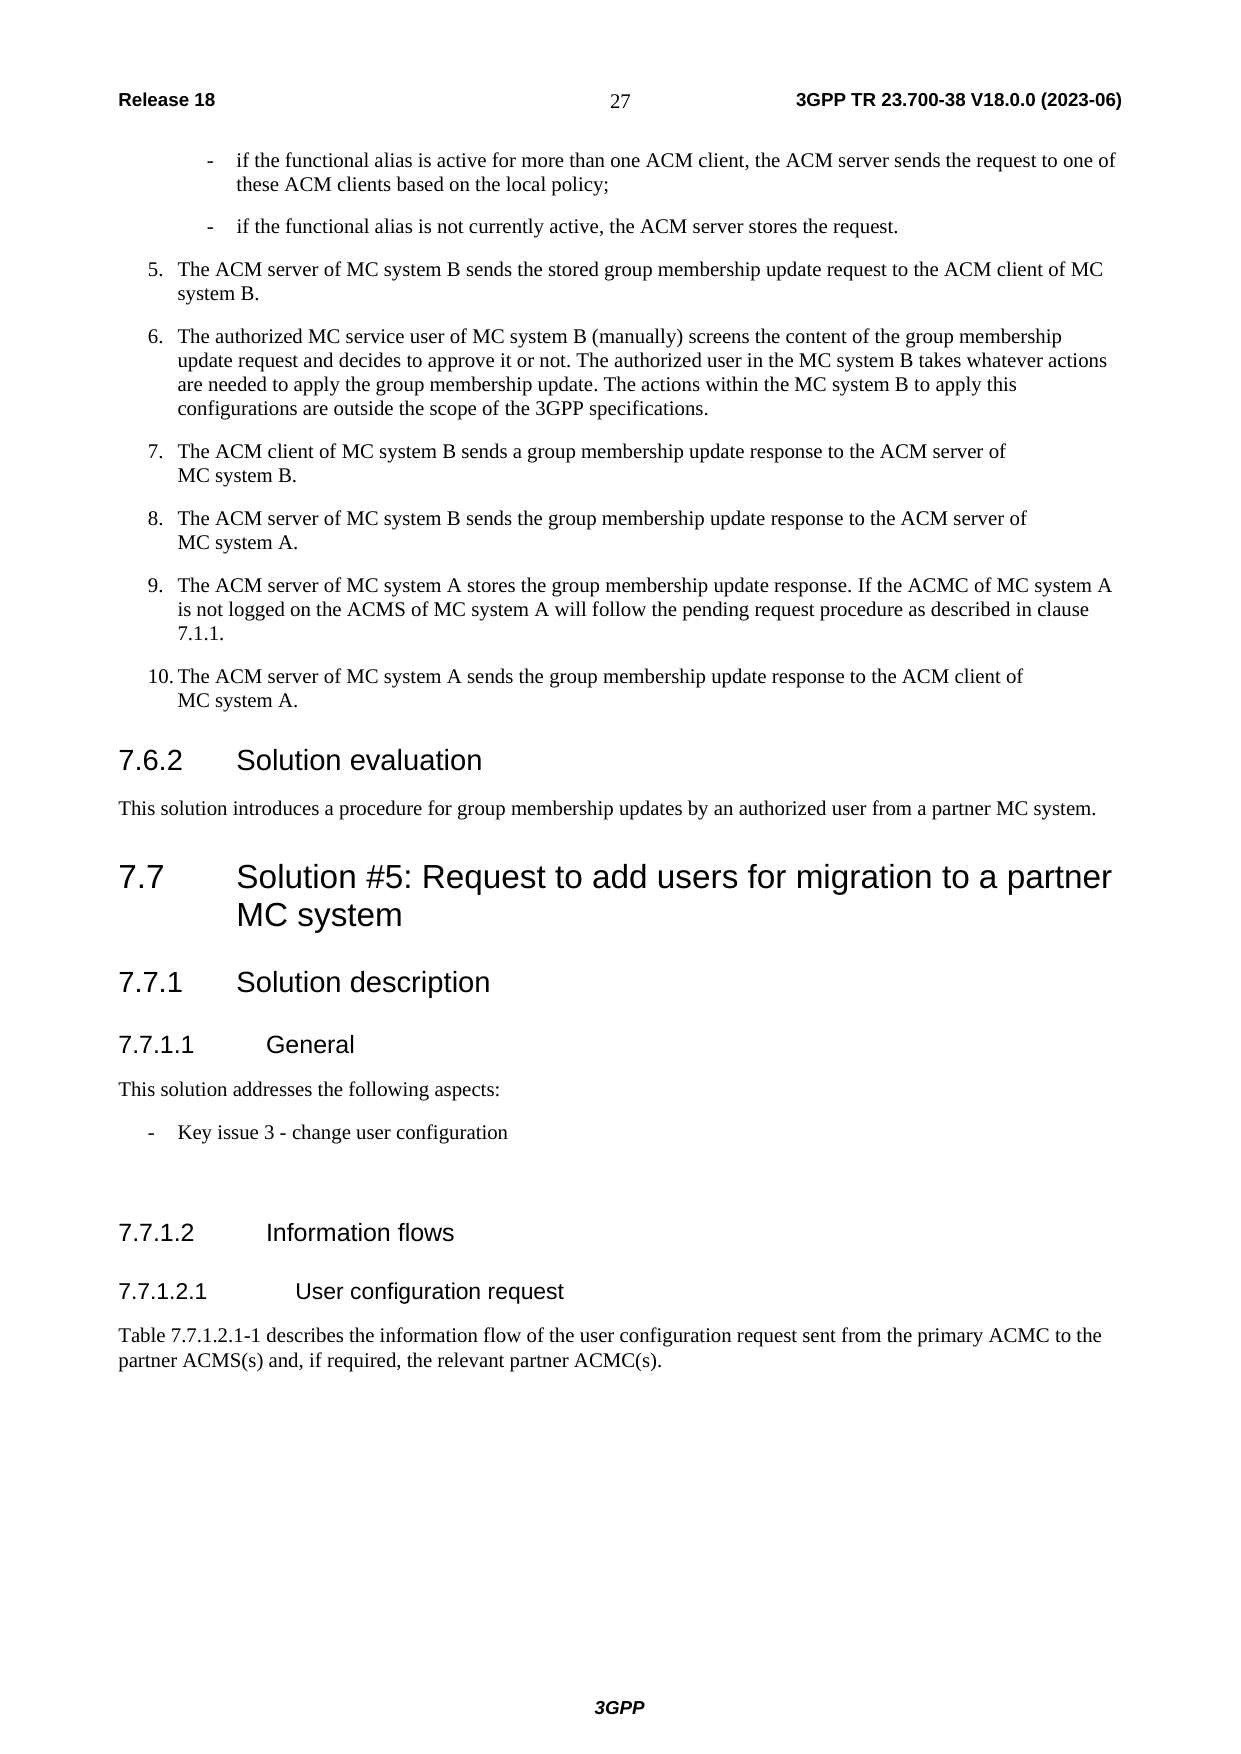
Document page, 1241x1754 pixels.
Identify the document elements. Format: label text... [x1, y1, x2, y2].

subtitle 7.7.1 Solution description [118, 965, 1122, 999]
text Table 7.7.1.2.1-1 describes the information flow of the user configuration request sent from the primary ACMC to the partner ACMS(s) and, if required, the relevant partner ACMC(s). [118, 1323, 1122, 1372]
subtitle 7.6.2 Solution evaluation [118, 743, 1122, 777]
subtitle 7.7.1.1 General [118, 1030, 1122, 1059]
text This solution introduces a procedure for group membership updates by an authorized user from a partner MC system. [118, 795, 1122, 819]
text 8. The ACM server of MC system B sends the group membership update response to the ACM server of MC system A. [148, 506, 1122, 554]
subtitle 7.7.1.2 Information flows [118, 1218, 1122, 1247]
subtitle 7.7 Solution #5: Request to add users for migration to a partner MC system [118, 857, 1122, 934]
subtitle 7.7.1.2.1 User configuration request [118, 1278, 1122, 1305]
text 5. The ACM server of MC system B sends the stored group membership update request to the ACM client of MC system B. [148, 257, 1122, 305]
text - Key issue 3 - change user configuration [148, 1120, 1122, 1144]
text 6. The authorized MC service user of MC system B (manually) screens the content of the group membership update request and decides to approve it or not. The authorized user in the MC system B takes whatever actions are needed to apply the group membership update. The actions within the MC system B to apply this configurations are outside the scope of the 3GPP specifications. [148, 324, 1122, 420]
text 9. The ACM server of MC system A stores the group membership update response. If the ACMC of MC system A is not logged on the ACMS of MC system A will follow the pending request procedure as described in clause 7.1.1. [148, 573, 1122, 645]
text 10. The ACM server of MC system A sends the group membership update response to the ACM client of MC system A. [148, 664, 1122, 712]
text - if the functional alias is active for more than one ACM client, the ACM server sends the request to one of these ACM clients based on the local policy; [207, 147, 1122, 196]
text This solution addresses the following aspects: [118, 1077, 1122, 1101]
text 7. The ACM client of MC system B sends a group membership update response to the ACM server of MC system B. [148, 439, 1122, 487]
text - if the functional alias is not currently active, the ACM server stores the request. [177, 214, 1122, 238]
